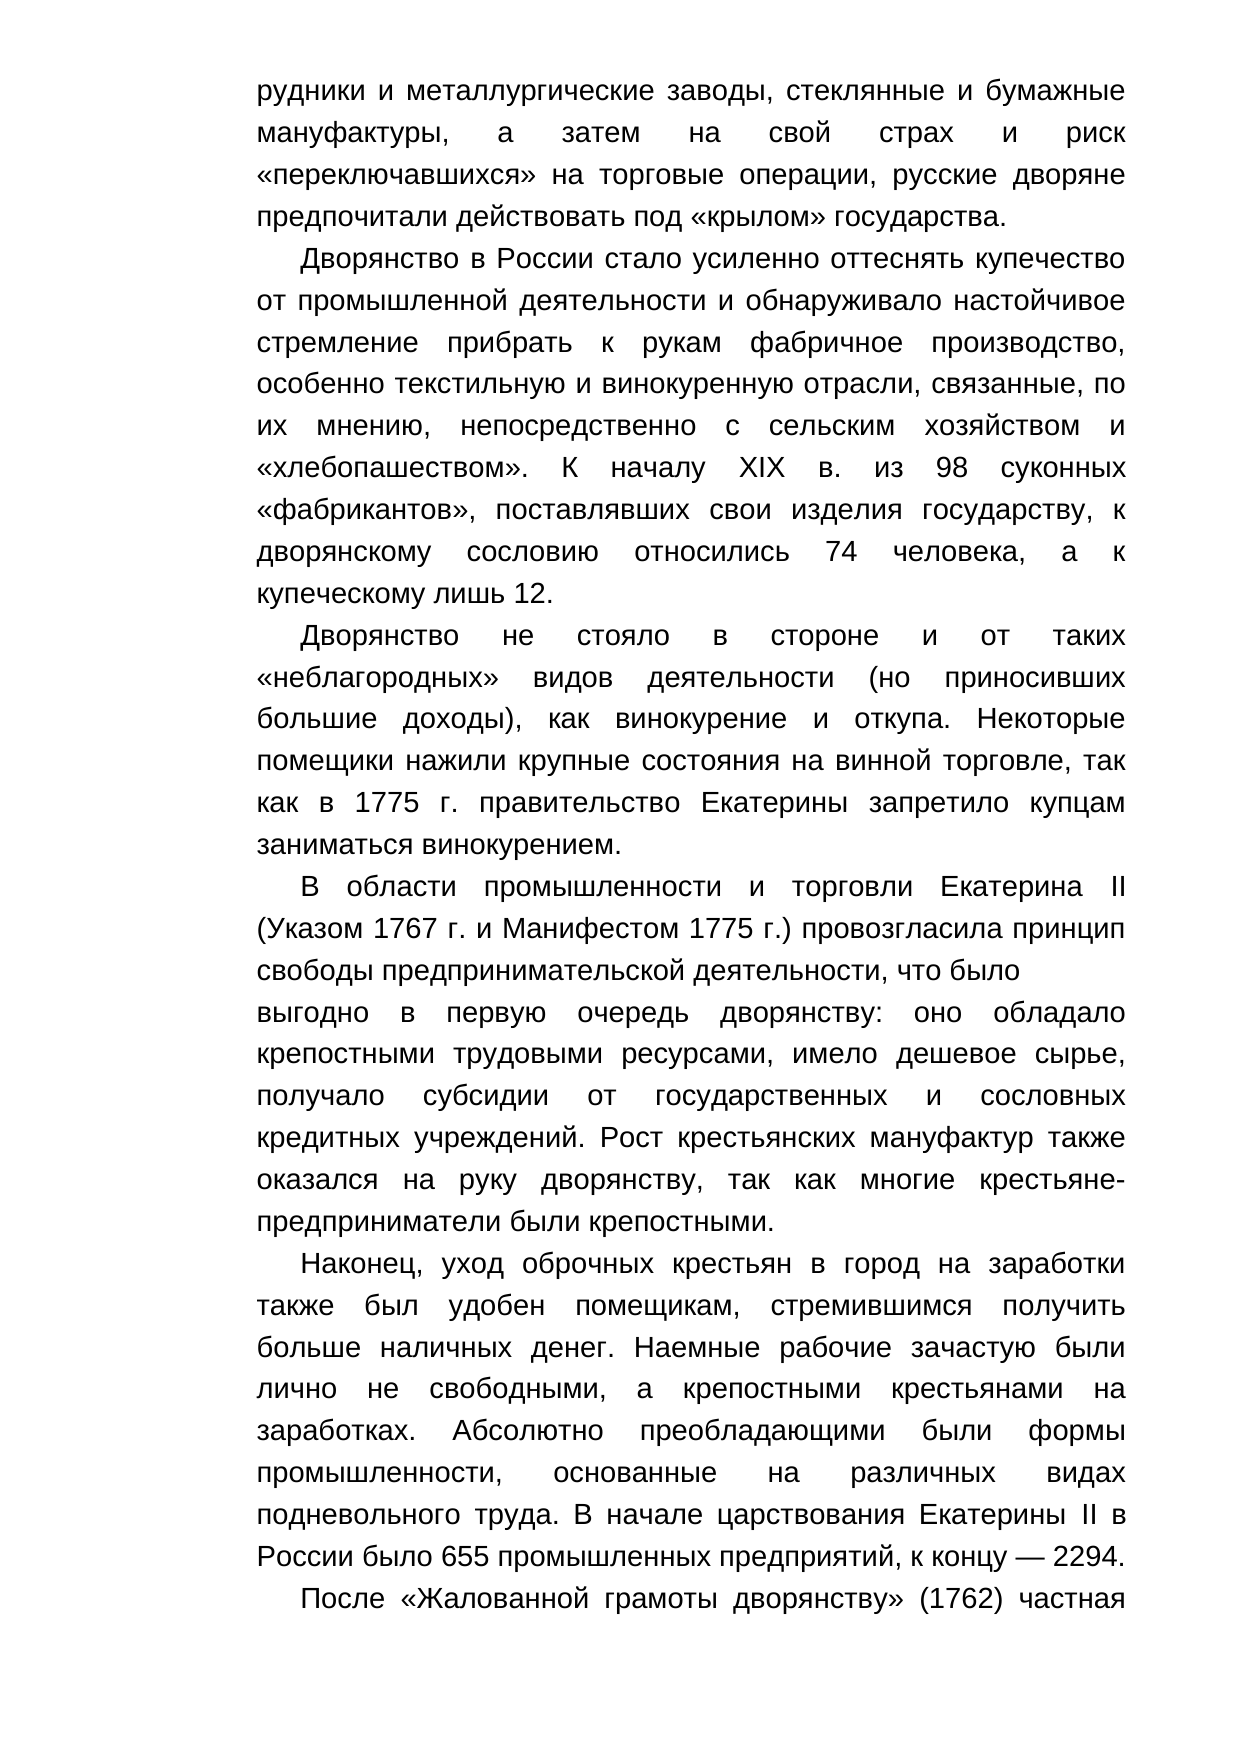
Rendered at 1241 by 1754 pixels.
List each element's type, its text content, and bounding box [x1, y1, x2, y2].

text Наконец, уход оброчных крестьян в город на заработки также был удобен помещикам, стремившимся получить больше наличных денег. Наемные рабочие зачастую были лично не свободными, а крепостными крестьянами на заработках. Абсолютно преобладающими были формы промышленности, основанные на различных видах подневольного труда. В начале царствования Екатерины II в России было 655 промышленных предприятий, к концу — 2294. [256, 1246, 1127, 1573]
text Дворянство не стояло в стороне и от таких «неблагородных» видов деятельности (но приносивших большие доходы), как винокурение и откупа. Некоторые помещики нажили крупные состояния на винной торговле, так как в 1775 г. правительство Екатерины запретило купцам заниматься винокурением. [256, 618, 1127, 861]
text выгодно в первую очередь дворянству: оно обладало крепостными трудовыми ресурсами, имело дешевое сырье, получало субсидии от государственных и сословных кредитных учреждений. Рост крестьянских мануфактур также оказался на руку дворянству, так как многие крестьяне-предприниматели были крепостными. [256, 995, 1127, 1238]
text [256, 1581, 1127, 1614]
text Дворянство в России стало усиленно оттеснять купечество от промышленной деятельности и обнаруживало настойчивое стремление прибрать к рукам фабричное производство, особенно текстильную и винокуренную отрасли, связанные, по их мнению, непосредственно с сельским хозяйством и «хлебопашеством». К началу XIX в. из 98 суконных «фабрикантов», поставлявших свои изделия государству, к дворянскому сословию относились 74 человека, а к купеческому лишь 12. [256, 241, 1127, 609]
text В области промышленности и торговли Екатерина II (Указом 1767 г. и Манифестом 1775 г.) провозгласила принцип свободы предпринимательской деятельности, что было [256, 869, 1127, 986]
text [256, 73, 1127, 233]
